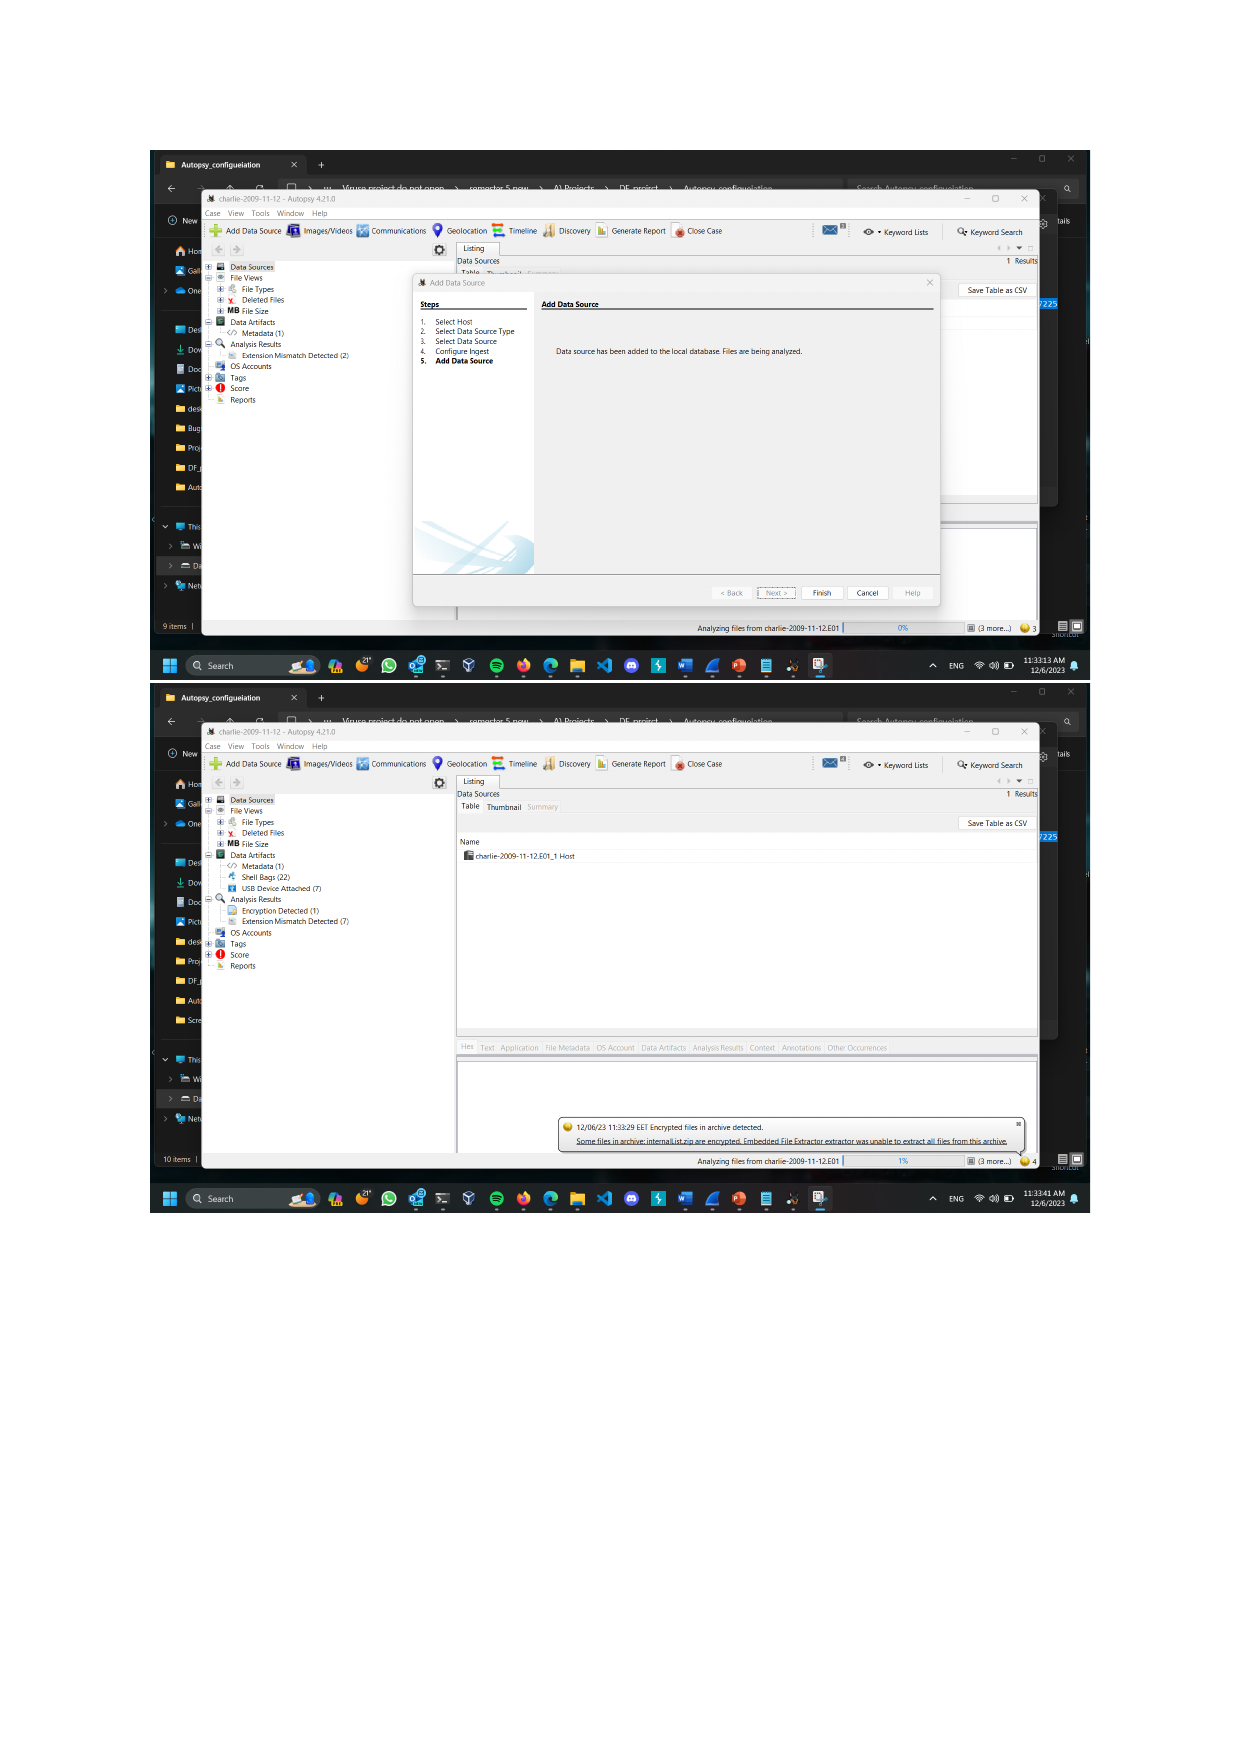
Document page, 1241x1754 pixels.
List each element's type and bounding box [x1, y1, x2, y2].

picture [150, 150, 1091, 680]
picture [150, 683, 1091, 1213]
